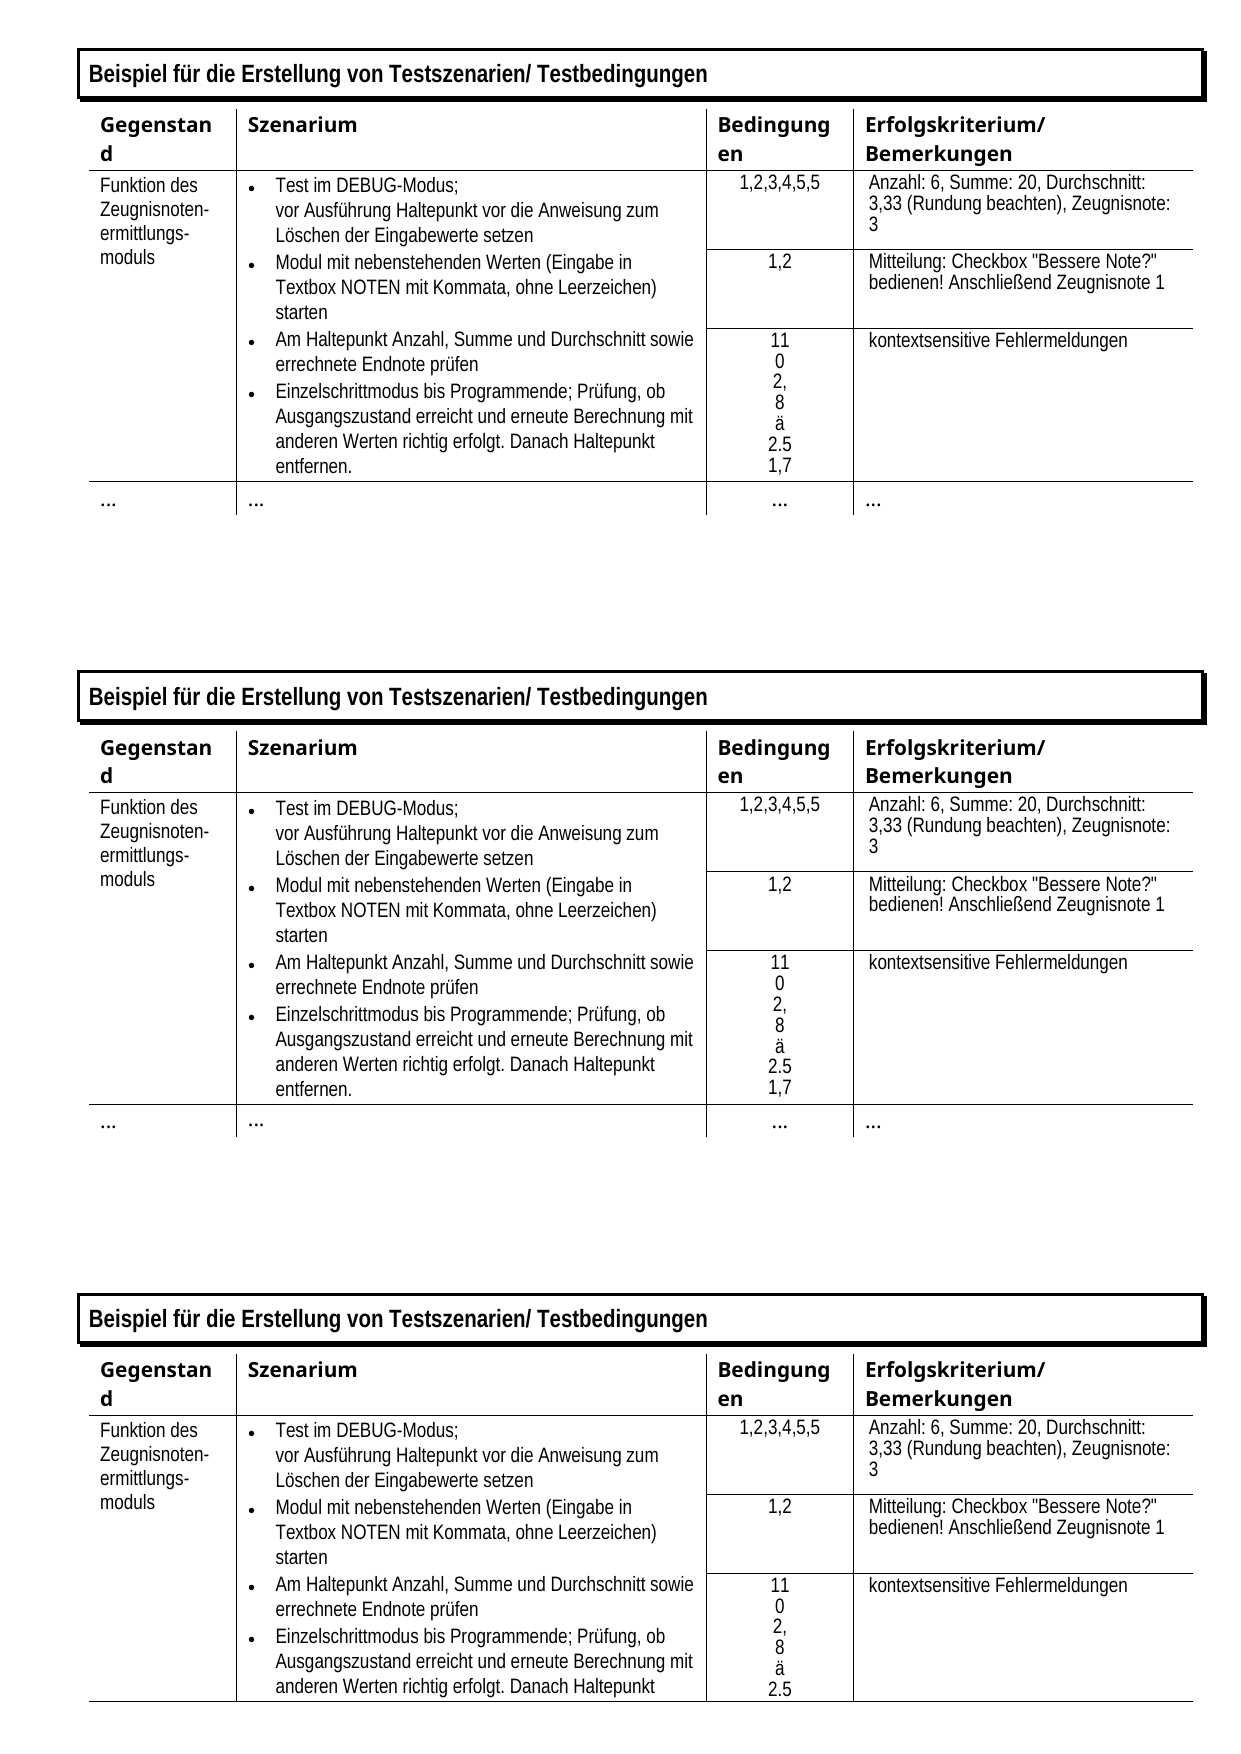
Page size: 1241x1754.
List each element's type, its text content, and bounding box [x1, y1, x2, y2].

table_cell ... [707, 1105, 853, 1137]
table_cell 1,2,3,4,5,5 [707, 171, 853, 249]
table_header Szenarium [237, 109, 706, 169]
table_header Gegenstand [89, 731, 236, 792]
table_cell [854, 1574, 1193, 1701]
table_cell 1,2 [707, 250, 853, 327]
table_cell Anzahl: 6, Summe: 20, Durchschnitt: 3,33 (Rundung beachten), Zeugnisnote: 3 [854, 171, 1193, 249]
table_cell Funktion des Zeugnisnoten-ermittlungsmoduls [89, 793, 236, 1103]
table_cell ● Test im DEBUG-Modus; vor Ausführung Haltepunkt vor die Anweisung zum Löschen der Eingabewerte setzen ● Modul mit nebenstehenden Werten (Eingabe in Textbox NOTEN mit Kommata, ohne Leerzeichen) starten ● Am Haltepunkt Anzahl, Summe und Durchschnitt sowie errechnete Endnote prüfen ● Einzelschrittmodus bis Programmende; Prüfung, ob Ausgangszustand erreicht und erneute Berechnung mit anderen Werten richtig erfolgt. Danach Haltepunkt entfernen. [237, 171, 706, 481]
table_cell 1,2,3,4,5,5 [707, 1416, 853, 1494]
table_cell Mitteilung: Checkbox "Bessere Note?" bedienen! Anschließend Zeugnisnote 1 [854, 872, 1193, 950]
table_cell 11 0 2, 8 ä 2.5 1,7 [707, 1574, 853, 1701]
table_cell Funktion des Zeugnisnoten-ermittlungsmoduls [89, 1416, 236, 1701]
subtitle Beispiel für die Erstellung von Testszenarien/ Testbedingungen [80, 51, 1201, 96]
table_header Gegenstand [89, 1354, 236, 1414]
table_cell kontextsensitive Fehlermeldungen [854, 329, 1193, 481]
table_cell 1,2 [707, 872, 853, 950]
table_cell 1,2,3,4,5,5 [707, 793, 853, 871]
table_header Erfolgskriterium/ Bemerkungen [854, 1354, 1193, 1414]
table_cell kontextsensitive Fehlermeldungen [854, 951, 1193, 1103]
table_header Szenarium [237, 731, 706, 792]
table_cell ● Test im DEBUG-Modus; vor Ausführung Haltepunkt vor die Anweisung zum Löschen der Eingabewerte setzen ● Modul mit nebenstehenden Werten (Eingabe in Textbox NOTEN mit Kommata, ohne Leerzeichen) starten ● Am Haltepunkt Anzahl, Summe und Durchschnitt sowie errechnete Endnote prüfen ● Einzelschrittmodus bis Programmende; Prüfung, ob Ausgangszustand erreicht und erneute Berechnung mit anderen Werten richtig erfolgt. Danach Haltepunkt entfernen. [237, 793, 706, 1103]
table_cell 11 0 2, 8 ä 2.5 1,7 [707, 329, 853, 481]
subtitle Beispiel für die Erstellung von Testszenarien/ Testbedingungen [80, 1296, 1201, 1341]
table_header Bedingungen [707, 109, 853, 169]
table_cell ... [854, 482, 1193, 515]
table_cell 11 0 2, 8 ä 2.5 1,7 [707, 951, 853, 1103]
table_cell 1,2 [707, 1495, 853, 1572]
table_cell ● Test im DEBUG-Modus; vor Ausführung Haltepunkt vor die Anweisung zum Löschen der Eingabewerte setzen ● Modul mit nebenstehenden Werten (Eingabe in Textbox NOTEN mit Kommata, ohne Leerzeichen) starten ● Am Haltepunkt Anzahl, Summe und Durchschnitt sowie errechnete Endnote prüfen ● Einzelschrittmodus bis Programmende; Prüfung, ob Ausgangszustand erreicht und erneute Berechnung mit anderen Werten richtig erfolgt. Danach Haltepunkt entfernen. [237, 1416, 706, 1701]
table_cell ... [89, 482, 236, 515]
table_cell Mitteilung: Checkbox "Bessere Note?" bedienen! Anschließend Zeugnisnote 1 [854, 1495, 1193, 1572]
table_header Gegenstand [89, 109, 236, 169]
table_header Bedingungen [707, 1354, 853, 1414]
table_cell Anzahl: 6, Summe: 20, Durchschnitt: 3,33 (Rundung beachten), Zeugnisnote: 3 [854, 793, 1193, 871]
table_header Szenarium [237, 1354, 706, 1414]
table_cell ... [707, 482, 853, 515]
table_cell Funktion des Zeugnisnoten-ermittlungsmoduls [89, 171, 236, 481]
table_cell Anzahl: 6, Summe: 20, Durchschnitt: 3,33 (Rundung beachten), Zeugnisnote: 3 [854, 1416, 1193, 1494]
table_header Erfolgskriterium/ Bemerkungen [854, 731, 1193, 792]
table_cell ... [237, 1105, 706, 1137]
table_cell ... [237, 482, 706, 515]
subtitle Beispiel für die Erstellung von Testszenarien/ Testbedingungen [80, 673, 1201, 719]
table_cell ... [854, 1105, 1193, 1137]
table_cell ... [89, 1105, 236, 1137]
table_cell Mitteilung: Checkbox "Bessere Note?" bedienen! Anschließend Zeugnisnote 1 [854, 250, 1193, 327]
table_header Bedingungen [707, 731, 853, 792]
table_header Erfolgskriterium/ Bemerkungen [854, 109, 1193, 169]
